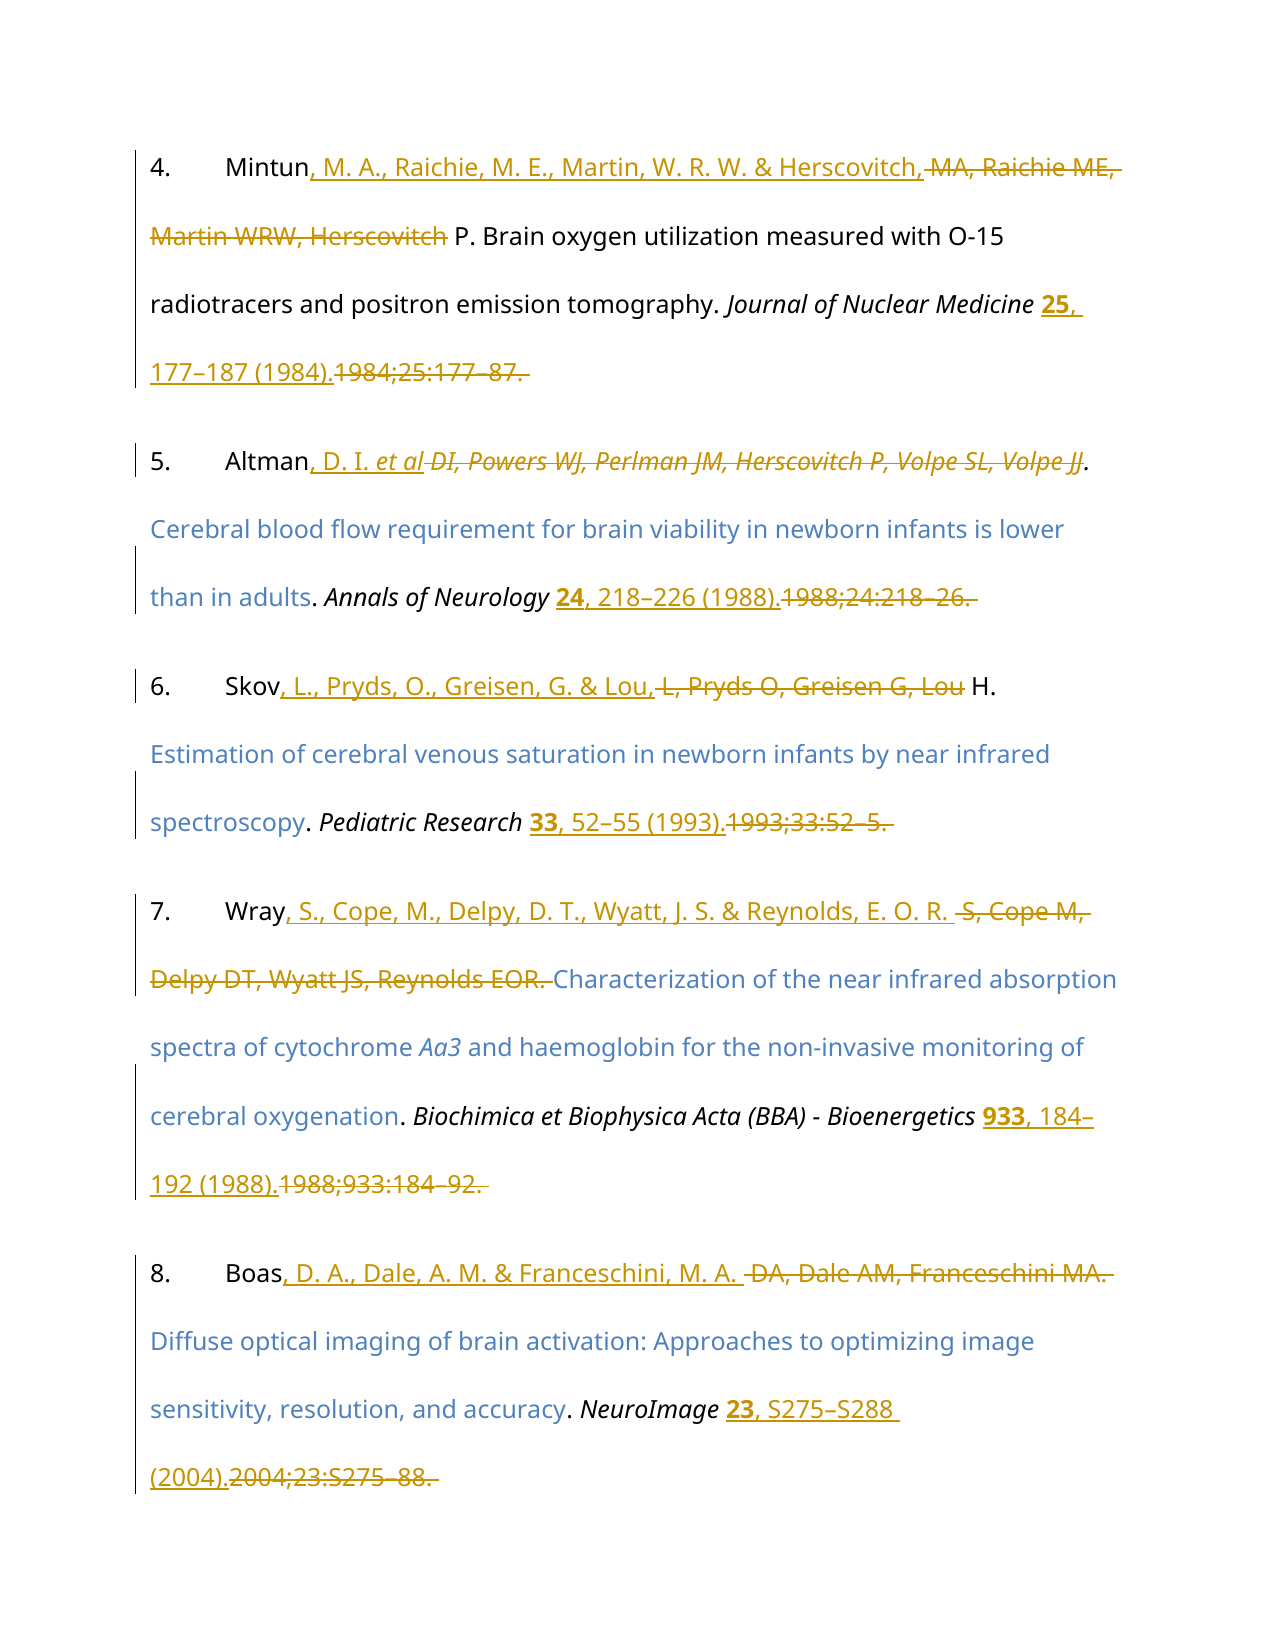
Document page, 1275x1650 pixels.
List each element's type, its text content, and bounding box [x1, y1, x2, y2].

text 6. Skov H. Estimation of cerebral venous saturation in newborn infants by near infrared spectroscopy. Pediatric Research [150, 668, 1125, 839]
text 4. Mintun P. Brain oxygen utilization measured with O-15 radiotracers and positron emission tomography. Journal of Nuclear Medicine [150, 150, 1125, 388]
text 8. BoasDiffuse optical imaging of brain activation: Approaches to optimizing image sensitivity, resolution, and accuracy. NeuroImage [150, 1255, 1125, 1494]
text 7. WrayCharacterization of the near infrared absorption spectra of cytochrome Aa3 and haemoglobin for the non-invasive monitoring of cerebral oxygenation. Biochimica et Biophysica Acta (BBA) - Bioenergetics [150, 894, 1125, 1200]
text 5. Altman. Cerebral blood flow requirement for brain viability in newborn infants is lower than in adults. Annals of Neurology [150, 443, 1125, 614]
